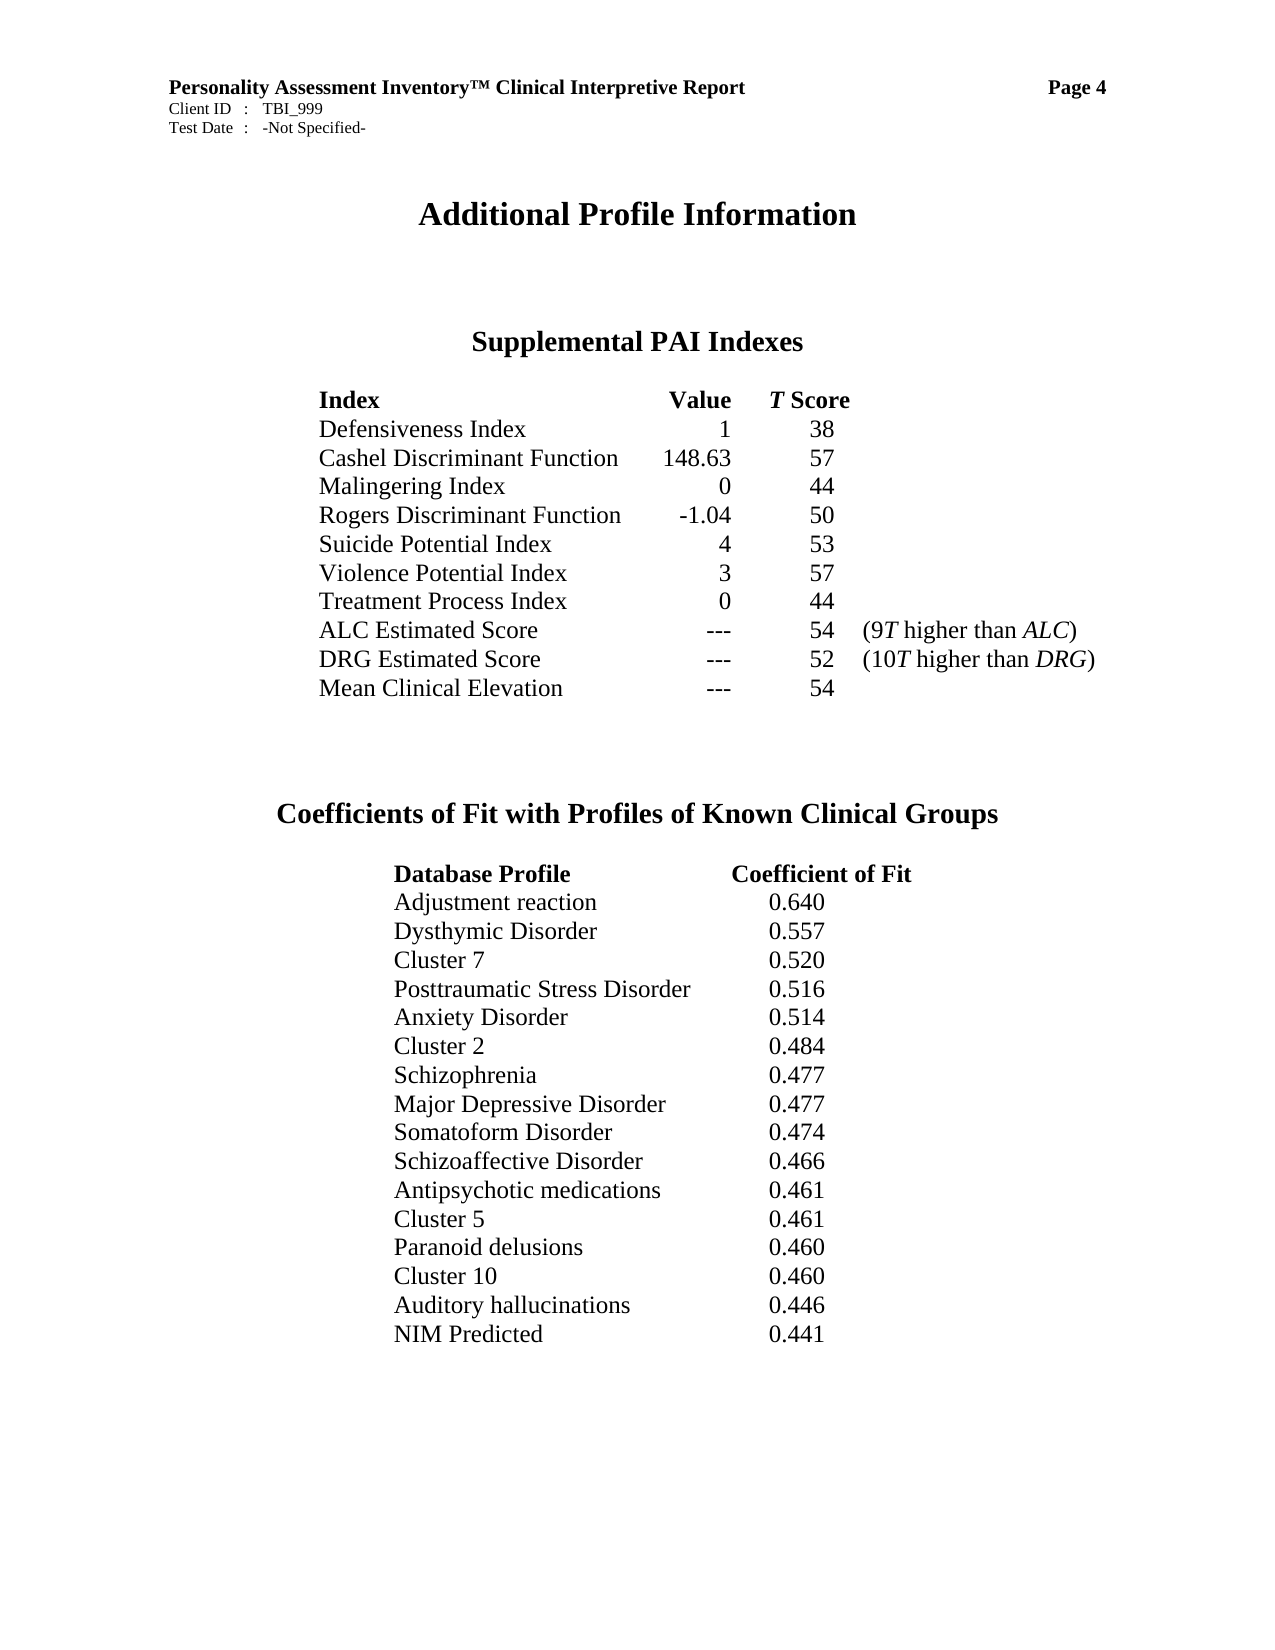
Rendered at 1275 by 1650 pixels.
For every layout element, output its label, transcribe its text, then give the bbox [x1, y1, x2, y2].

text Coefficients of Fit with Profiles of Known Clinical Groups [169, 796, 1106, 830]
text Index Value T Score Defensiveness Index 1 38 Cashel Discriminant Function 148.63 57 Malingering Index 0 44 Rogers Discriminant Function -1.04 50 Suicide Potential Index 4 53 Violence Potential Index 3 57 Treatment Process Index 0 44 ALC Estimated Score --- 54 (9T higher than ALC) DRG Estimated Score --- 52 (10T higher than DRG) Mean Clinical Elevation --- 54 [319, 385, 1106, 701]
text Supplemental PAI Indexes [169, 324, 1106, 385]
text Additional Profile Information [169, 194, 1106, 232]
text Database Profile Coefficient of Fit Adjustment reaction 0.640 Dysthymic Disorder 0.557 Cluster 7 0.520 Posttraumatic Stress Disorder 0.516 Anxiety Disorder 0.514 Cluster 2 0.484 Schizophrenia 0.477 Major Depressive Disorder 0.477 Somatoform Disorder 0.474 Schizoaffective Disorder 0.466 Antipsychotic medications 0.461 Cluster 5 0.461 Paranoid delusions 0.460 Cluster 10 0.460 Auditory hallucinations 0.446 NIM Predicted 0.441 [394, 830, 1106, 1347]
